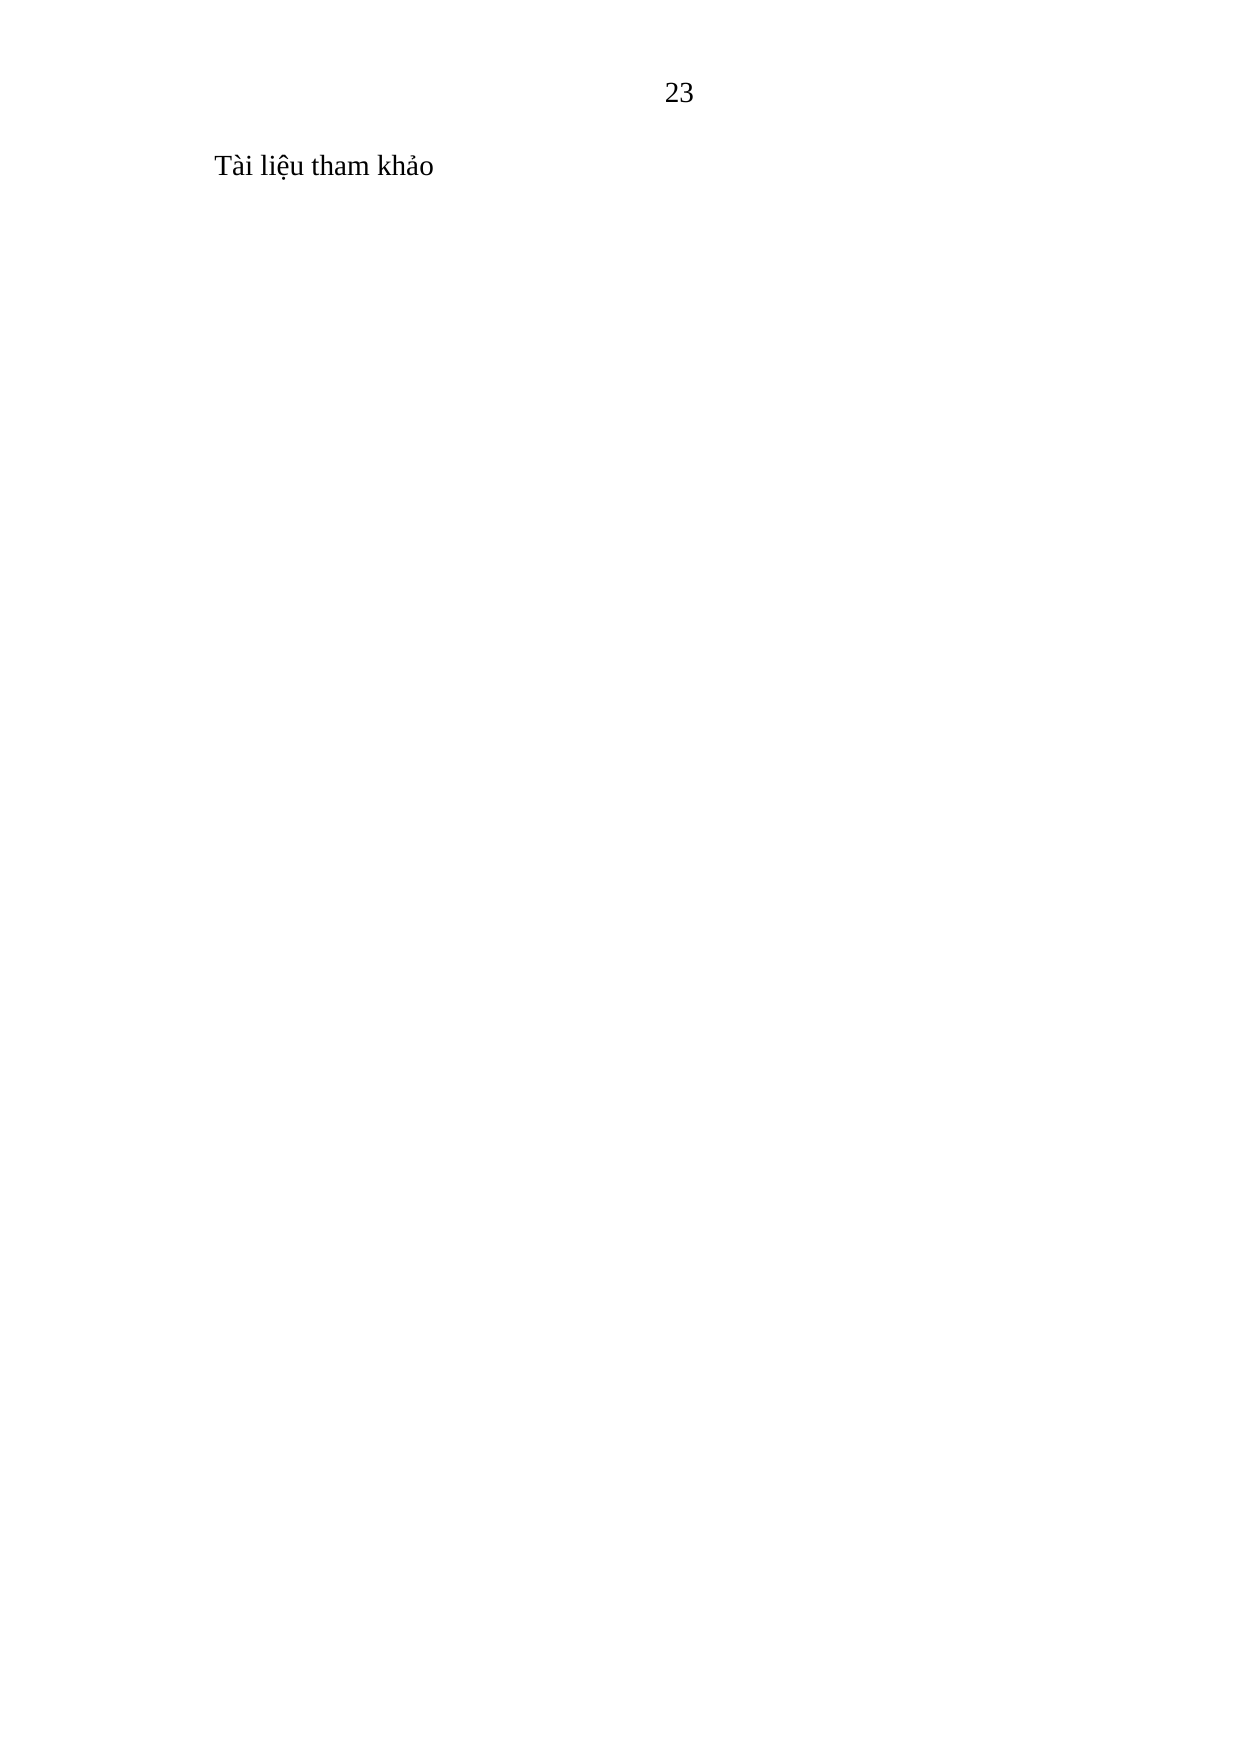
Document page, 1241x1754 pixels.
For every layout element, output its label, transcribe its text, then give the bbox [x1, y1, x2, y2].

text Tài liệu tham khảo [207, 148, 1152, 181]
